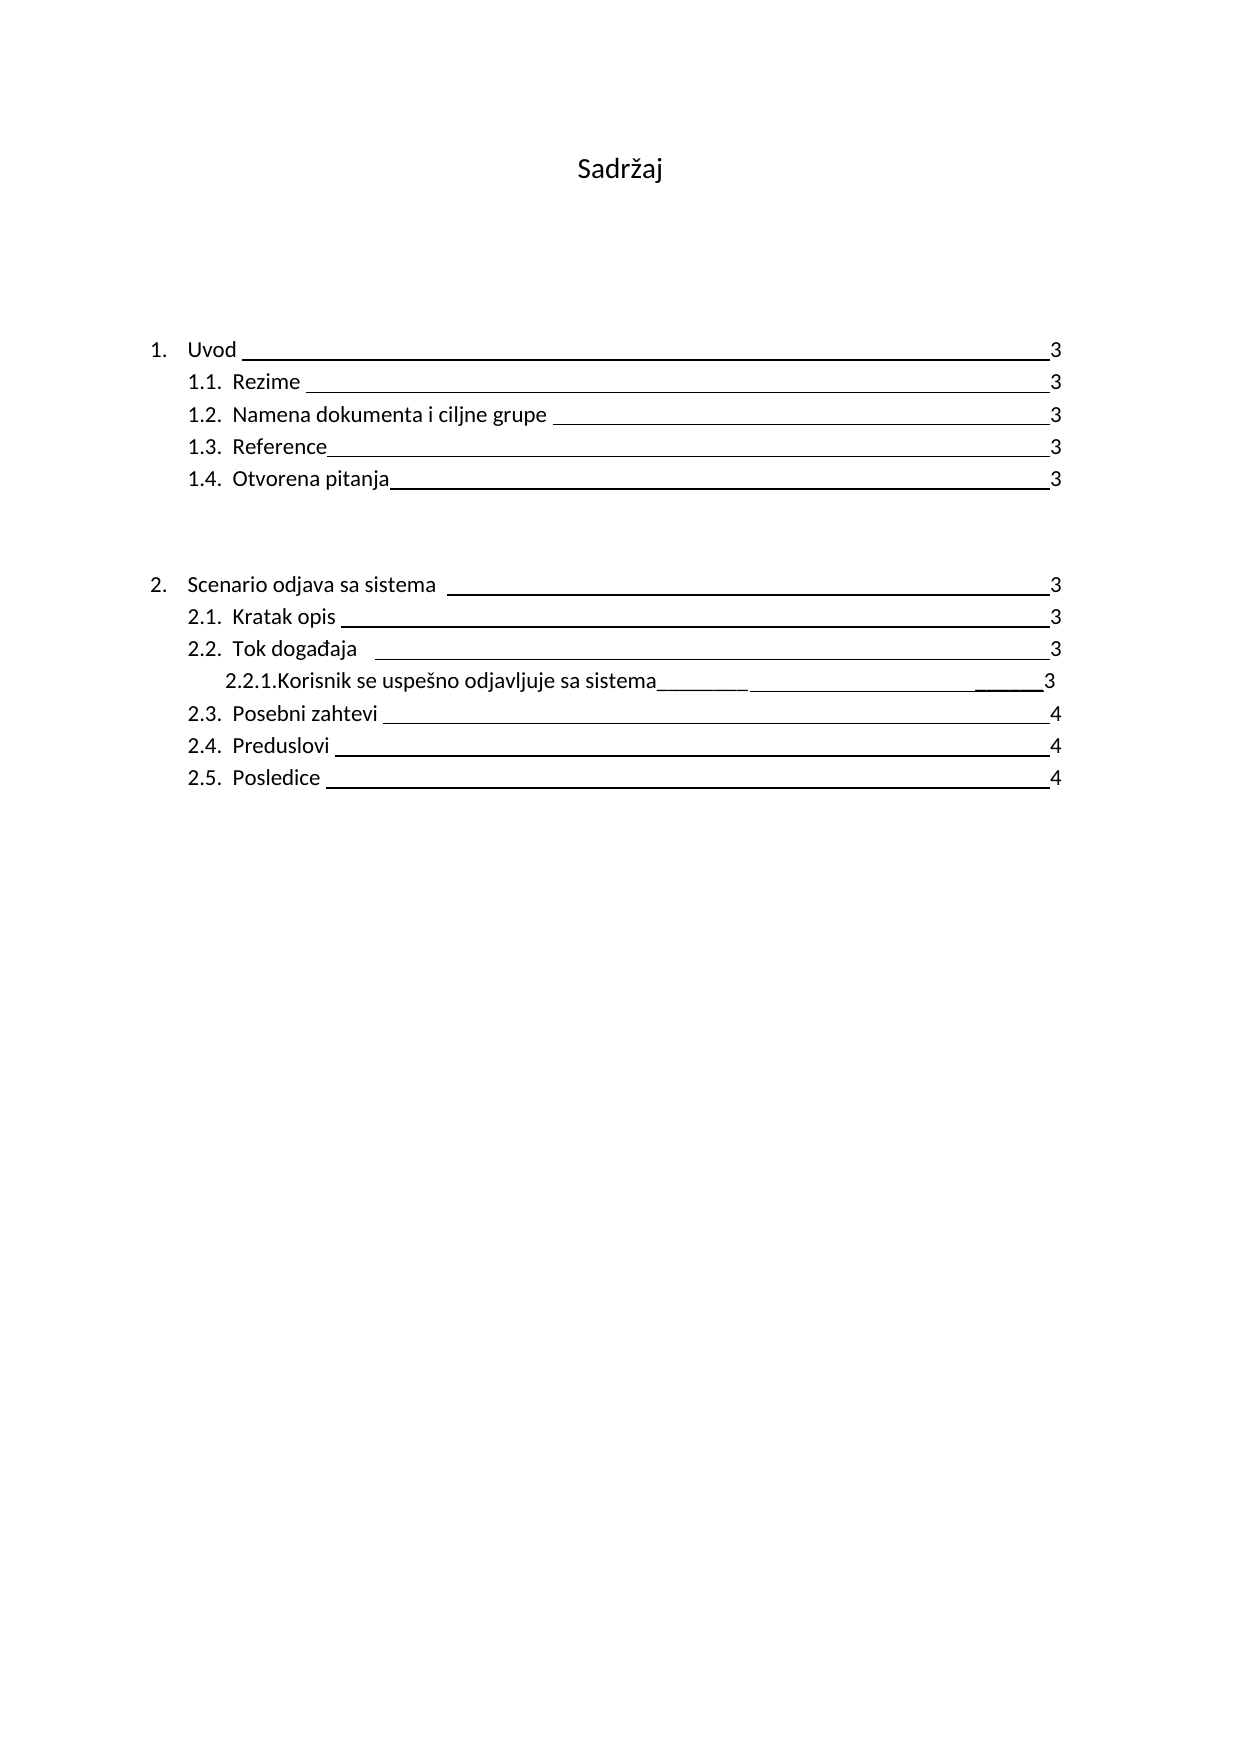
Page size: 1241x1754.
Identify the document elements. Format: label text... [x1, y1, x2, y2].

list Kratak opis 3 [187, 602, 1090, 630]
list Posledice 4 [187, 763, 1090, 791]
list Scenario odjava sa sistema 3 [150, 570, 1090, 598]
text Sadržaj [150, 150, 1090, 186]
list Tok događaja 3 [187, 634, 1090, 662]
list Rezime 3 [187, 367, 1090, 396]
list Namena dokumenta i ciljne grupe 3 [187, 400, 1090, 428]
list Uvod 3 [150, 335, 1090, 363]
list Reference 3 [187, 432, 1090, 460]
list Posebni zahtevi 4 [187, 699, 1090, 727]
list Otvorena pitanja 3 [187, 464, 1090, 492]
list Korisnik se uspešno odjavljuje sa sistema________ ______3 [225, 667, 1090, 695]
list Preduslovi 4 [187, 731, 1090, 759]
